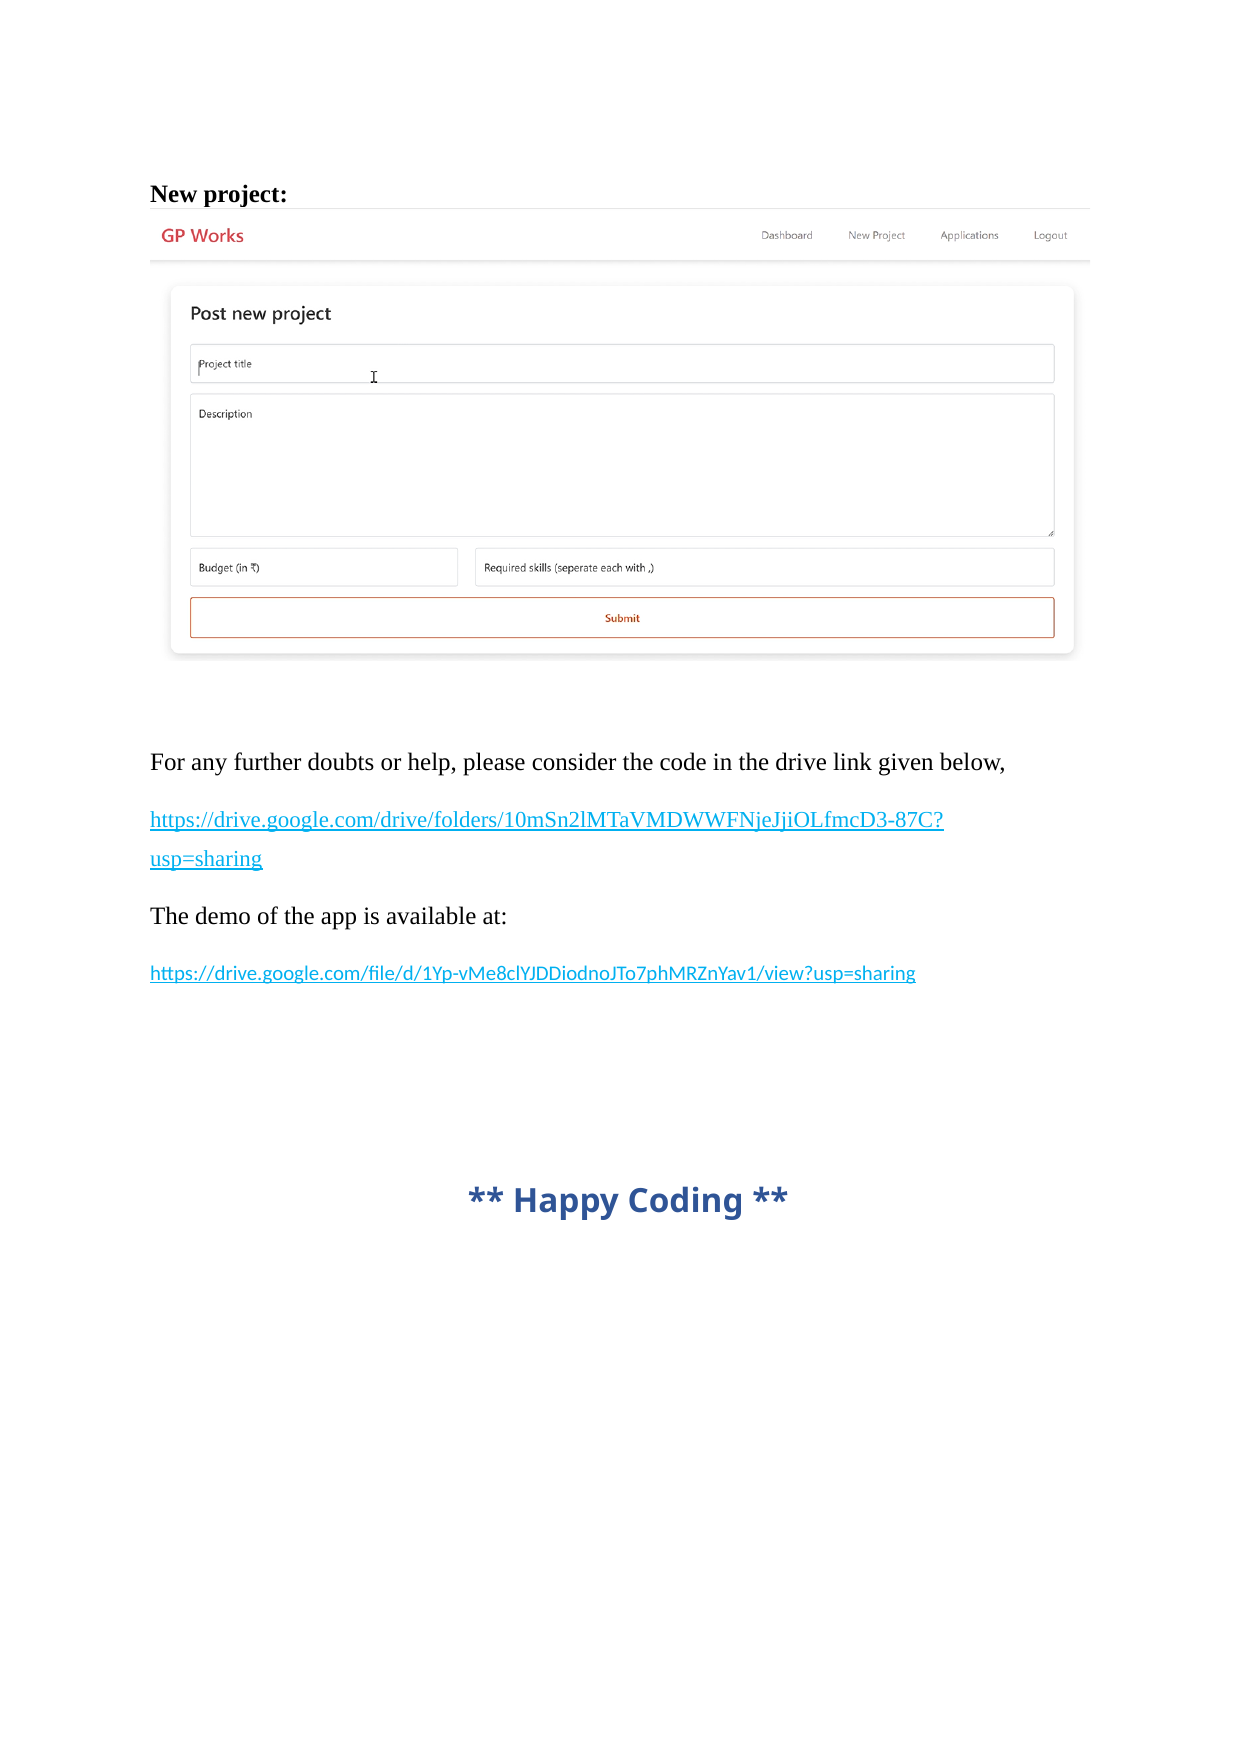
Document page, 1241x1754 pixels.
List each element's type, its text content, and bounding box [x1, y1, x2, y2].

text The demo of the app is available at: [150, 901, 1031, 930]
text https://drive.google.com/drive/folders/10mSn2lMTaVMDWWFNjeJjiOLfmcD3-87C?usp=sharing [150, 806, 1031, 872]
text New project: [150, 179, 1090, 207]
picture [375, 812, 379, 822]
text https://drive.google.com/file/d/1Yp-vMe8clYJDDiodnoJTo7phMRZnYav1/view?usp=sharing [150, 960, 1031, 986]
text For any further doubts or help, please consider the code in the drive link given below, [150, 747, 1031, 776]
picture [150, 207, 1091, 661]
text ** Happy Coding ** [225, 1177, 1031, 1223]
